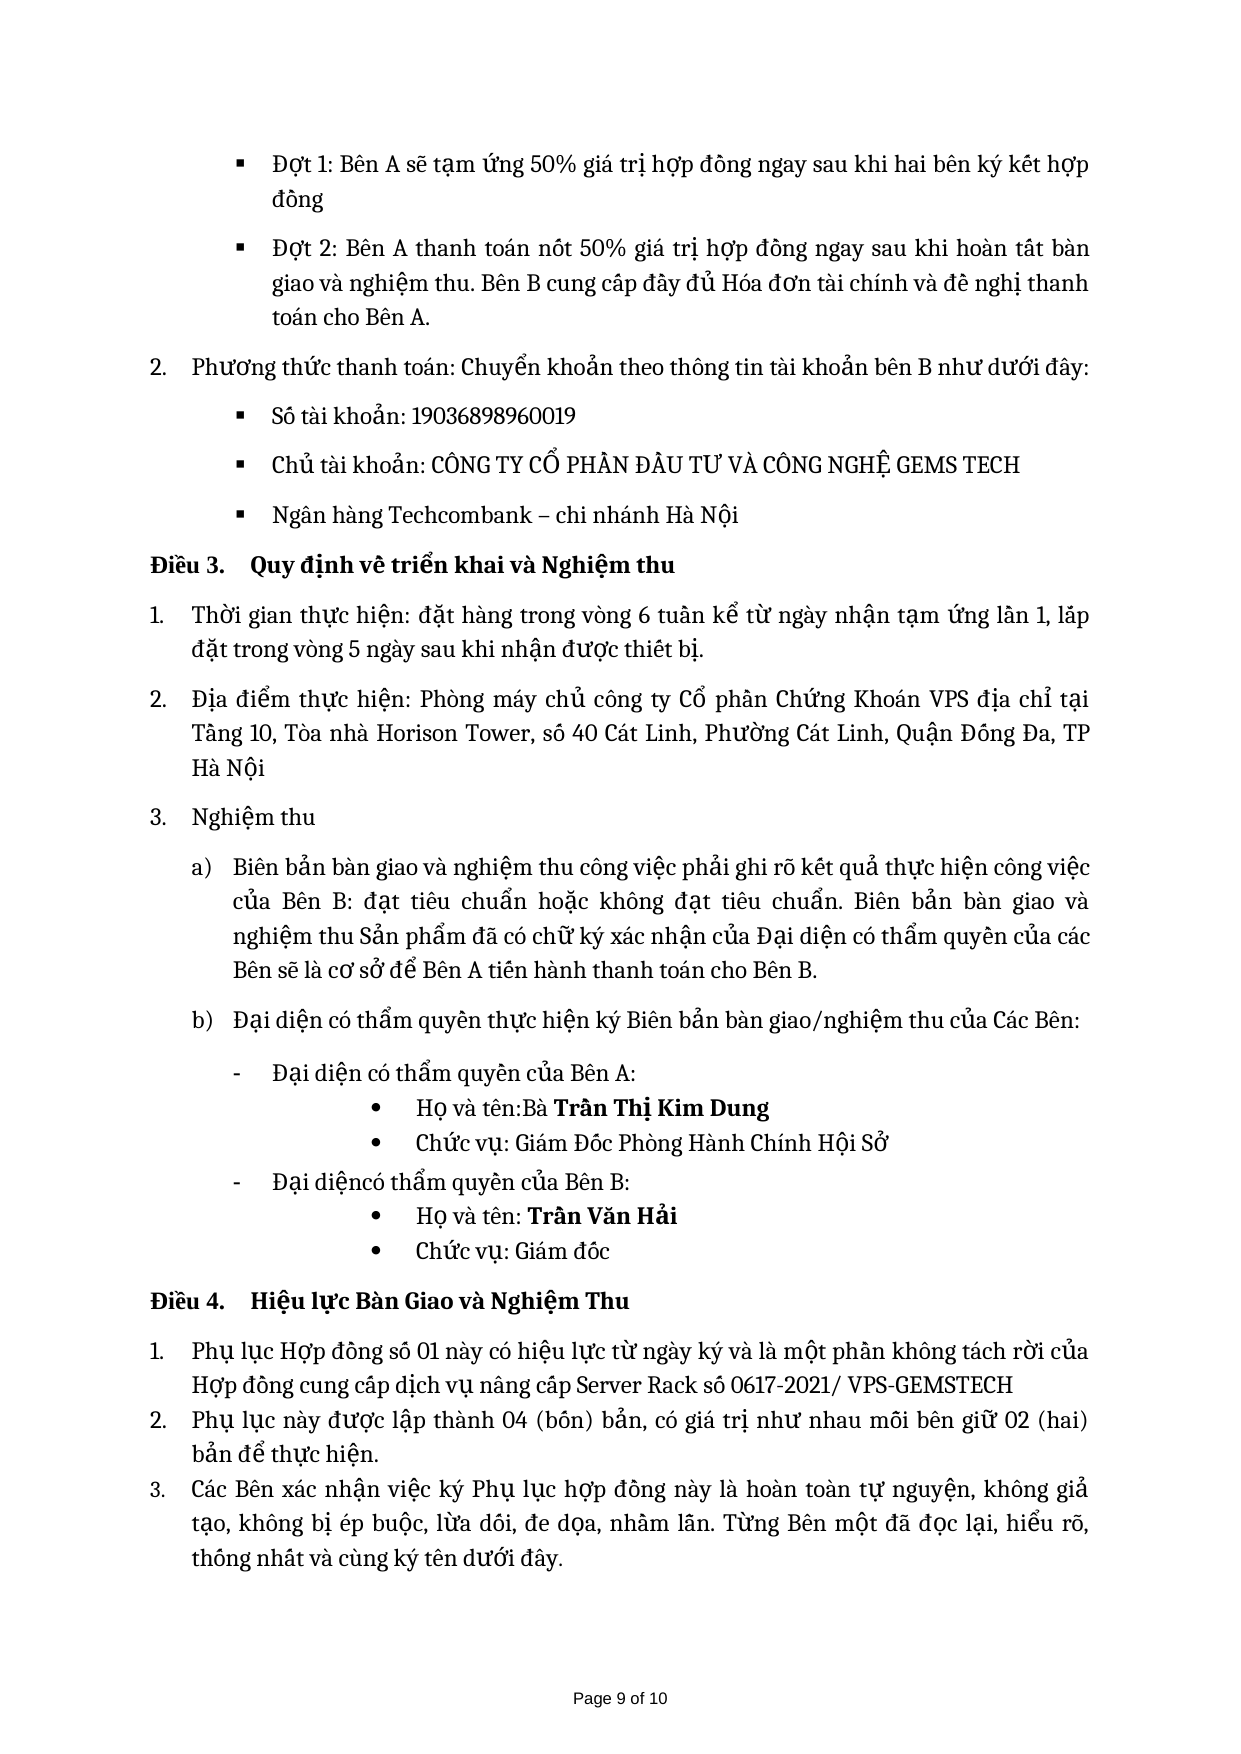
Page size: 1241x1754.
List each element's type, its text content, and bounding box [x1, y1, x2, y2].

list Quy định về triển khai và Nghiệm thu [150, 550, 1090, 580]
list Họ và tên:Bà Trần Thị Kim Dung [372, 1094, 1090, 1123]
list Chức vụ: Giám đốc [372, 1237, 1090, 1266]
list Chủ tài khoản: CÔNG TY CỔ PHẦN ĐẦU TƯ VÀ CÔNG NGHỆ GEMS TECH [234, 451, 1090, 480]
list Hiệu lực Bàn Giao và Nghiệm Thu [150, 1286, 1090, 1316]
list Các Bên xác nhận việc ký Phụ lục hợp đồng này là hoàn toàn tự nguyện, không giả tạo, không bị ép buộc, lừa dối, đe dọa, nhầm lẫn. Từng Bên một đã đọc lại, hiểu rõ, thống nhất và cùng ký tên dưới đây. [150, 1474, 1090, 1572]
list Đợt 2: Bên A thanh toán nốt 50% giá trị hợp đồng ngay sau khi hoàn tất bàn giao và nghiệm thu. Bên B cung cấp đầy đủ Hóa đơn tài chính và đề nghị thanh toán cho Bên A. [234, 234, 1090, 332]
list Chức vụ: Giám Đốc Phòng Hành Chính Hội Sở [372, 1129, 1090, 1157]
list Phụ lục Hợp đồng số 01 này có hiệu lực từ ngày ký và là một phần không tách rời của Hợp đồng cung cấp dịch vụ nâng cấp Server Rack số 0617-2021/ VPS-GEMSTECH [150, 1337, 1090, 1400]
list Đại diệncó thẩm quyền của Bên B: [233, 1163, 1082, 1197]
list Thời gian thực hiện: đặt hàng trong vòng 6 tuần kể từ ngày nhận tạm ứng lần 1, lắp đặt trong vòng 5 ngày sau khi nhận được thiết bị. [150, 601, 1090, 664]
list Phương thức thanh toán: Chuyển khoản theo thông tin tài khoản bên B như dưới đây: [150, 352, 1090, 381]
list Địa điểm thực hiện: Phòng máy chủ công ty Cổ phần Chứng Khoán VPS địa chỉ tại Tầng 10, Tòa nhà Horison Tower, số 40 Cát Linh, Phường Cát Linh, Quận Đống Đa, TP Hà Nội [150, 685, 1090, 782]
list Biên bản bàn giao và nghiệm thu công việc phải ghi rõ kết quả thực hiện công việc của Bên B: đạt tiêu chuẩn hoặc không đạt tiêu chuẩn. Biên bản bàn giao và nghiệm thu Sản phẩm đã có chữ ký xác nhận của Đại diện có thẩm quyền của các Bên sẽ là cơ sở để Bên A tiến hành thanh toán cho Bên B. [191, 853, 1090, 985]
list Nghiệm thu [150, 803, 1090, 832]
list Phụ lục này được lập thành 04 (bốn) bản, có giá trị như nhau mỗi bên giữ 02 (hai) bản để thực hiện. [150, 1406, 1090, 1469]
list Họ và tên: Trần Văn Hải [372, 1202, 1090, 1231]
list Số tài khoản: 19036898960019 [234, 402, 1090, 431]
list Đại diện có thẩm quyền của Bên A: [233, 1055, 1082, 1089]
list Ngân hàng Techcombank – chi nhánh Hà Nội [234, 501, 1090, 529]
list Đợt 1: Bên A sẽ tạm ứng 50% giá trị hợp đồng ngay sau khi hai bên ký kết hợp đồng [234, 150, 1090, 213]
list Đại diện có thẩm quyền thực hiện ký Biên bản bàn giao/nghiệm thu của Các Bên: [191, 1006, 1090, 1034]
